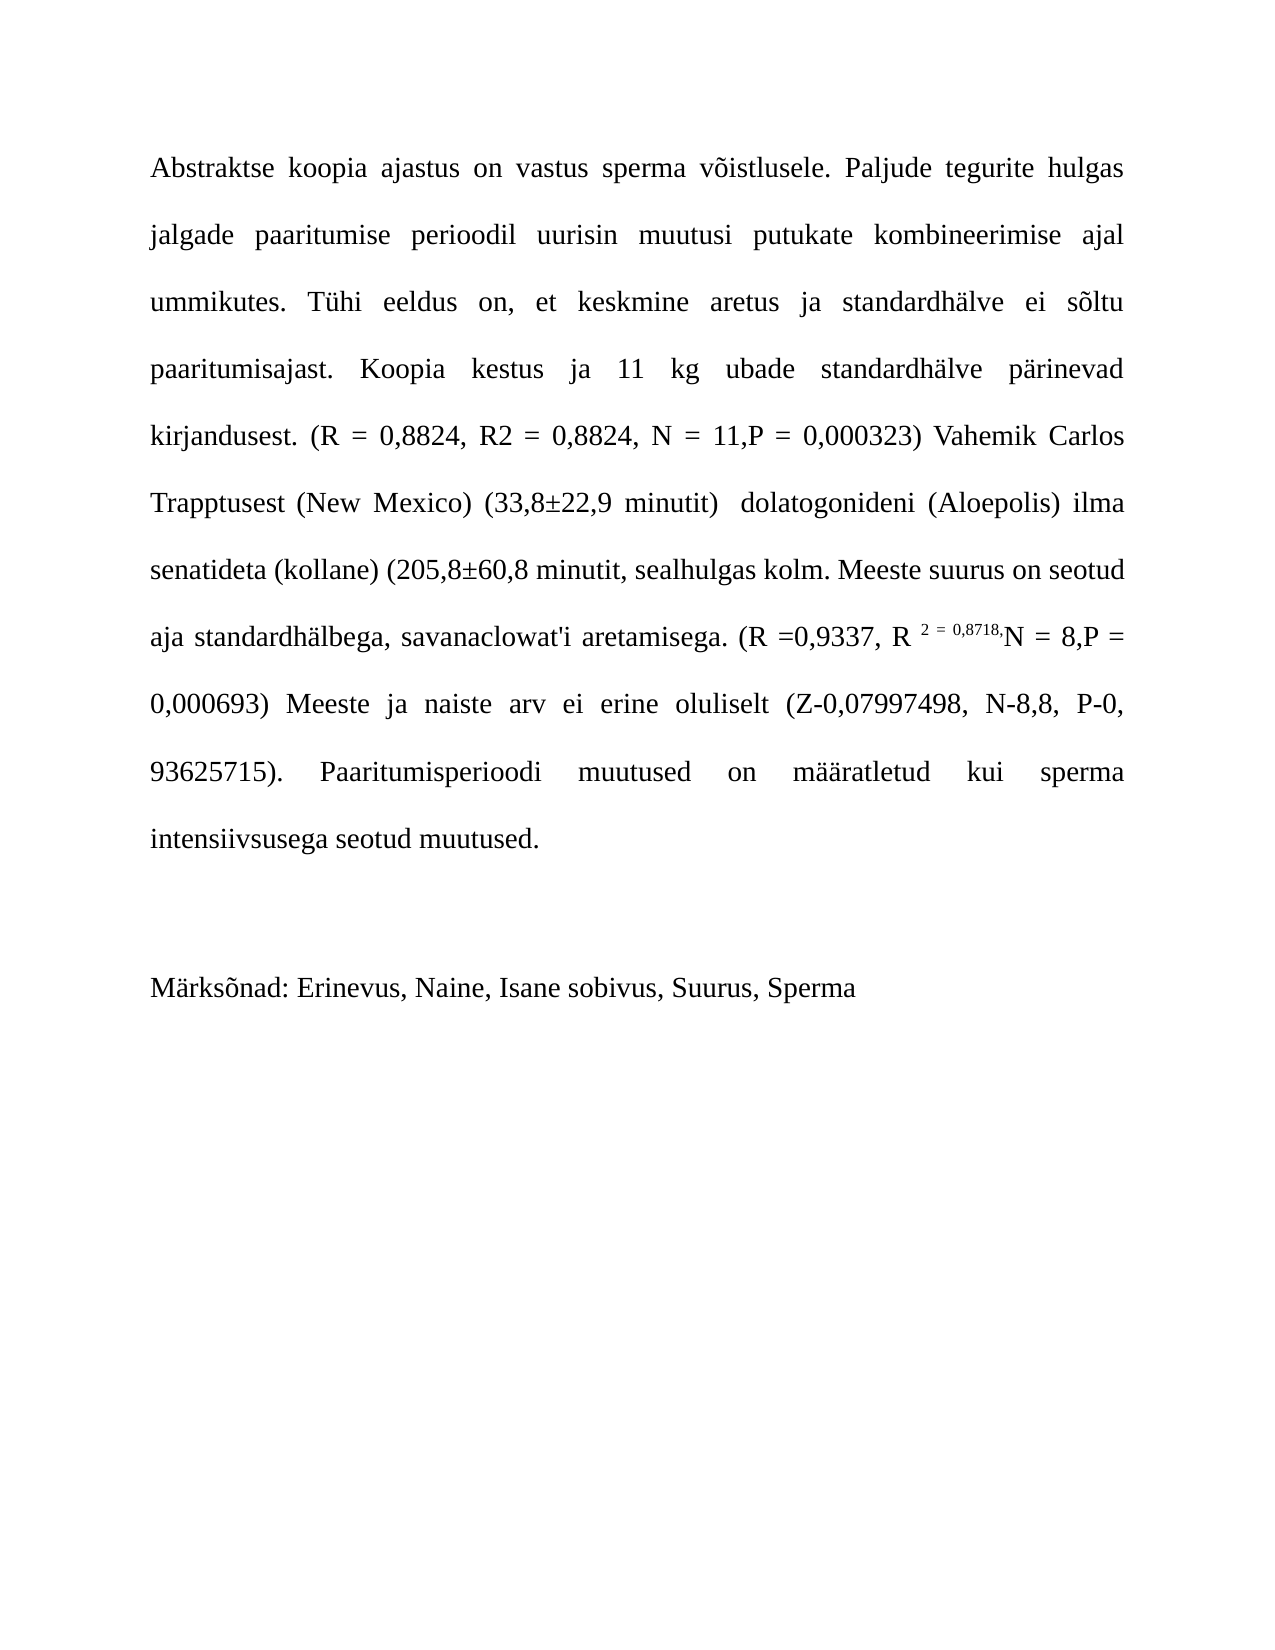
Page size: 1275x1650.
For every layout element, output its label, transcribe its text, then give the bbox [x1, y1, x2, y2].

text Abstraktse koopia ajastus on vastus sperma võistlusele. Paljude tegurite hulgas jalgade paaritumise perioodil uurisin muutusi putukate kombineerimise ajal ummikutes. Tühi eeldus on, et keskmine aretus ja standardhälve ei sõltu paaritumisajast. Koopia kestus ja 11 kg ubade standardhälve pärinevad kirjandusest. (R = 0,8824, R2 = 0,8824, N = 11,P = 0,000323) Vahemik Carlos Trapptusest (New Mexico) (33,8±22,9 minutit) dolatogonideni (Aloepolis) ilma senatideta (kollane) (205,8±60,8 minutit, sealhulgas kolm. Meeste suurus on seotud aja standardhälbega, savanaclowat'i aretamisega. (R =0,9337, R 2 = 0,8718,N = 8,P = 0,000693) Meeste ja naiste arv ei erine oluliselt (Z-0,07997498, N-8,8, P-0, 93625715). Paaritumisperioodi muutused on määratletud kui sperma intensiivsusega seotud muutused. [150, 150, 1125, 854]
text Märksõnad: Erinevus, Naine, Isane sobivus, Suurus, Sperma [150, 970, 1125, 1004]
